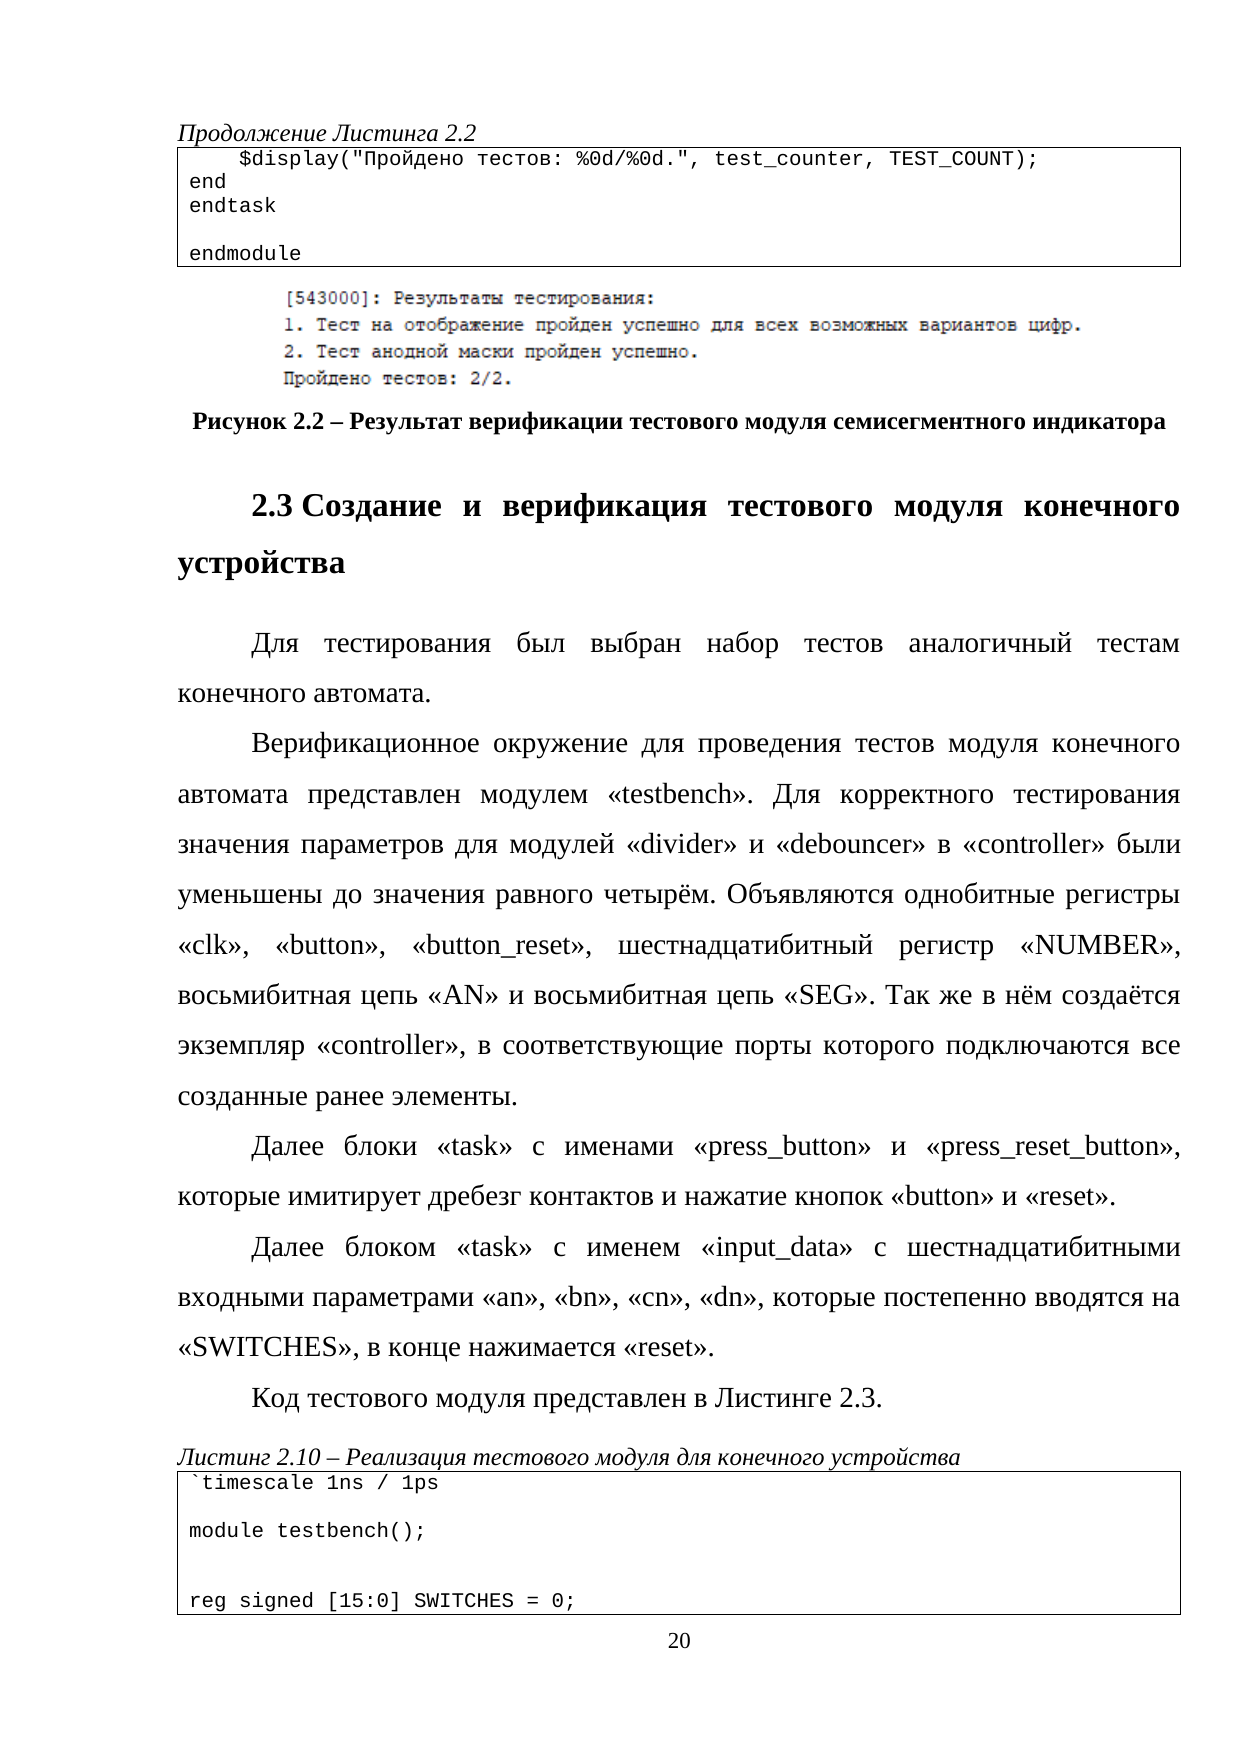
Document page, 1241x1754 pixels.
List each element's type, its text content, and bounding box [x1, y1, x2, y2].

text Продолжение Листинга 2.2 [177, 118, 1181, 147]
text Для тестирования был выбран набор тестов аналогичный тестам конечного автомата. [177, 625, 1181, 709]
text Далее блоком «task» с именем «input_data» с шестнадцатибитными входными параметрами «an», «bn», «cn», «dn», которые постепенно вводятся на «SWITCHES», в конце нажимается «reset». [177, 1229, 1181, 1363]
picture [276, 279, 1082, 394]
table_header $display("Пройдено тестов: %0d/%0d.", test_counter, TEST_COUNT); end endtask endmodule [178, 148, 1180, 266]
text Код тестового модуля представлен в Листинге 2.3. [177, 1380, 1181, 1413]
text Далее блоки «task» с именами «press_button» и «press_reset_button», которые имитирует дребезг контактов и нажатие кнопок «button» и «reset». [177, 1128, 1181, 1212]
table_header `timescale 1ns / 1ps module testbench(); reg signed [15:0] SWITCHES = 0; [178, 1472, 1180, 1614]
subtitle Создание и верификация тестового модуля конечного устройства [177, 485, 1181, 581]
text Верификационное окружение для проведения тестов модуля конечного автомата представлен модулем «testbench». Для корректного тестирования значения параметров для модулей «divider» и «debouncer» в «controller» были уменьшены до значения равного четырём. Объявляются однобитные регистры «clk», «button», «button_reset», шестнадцатибитный регистр «NUMBER», восьмибитная цепь «AN» и восьмибитная цепь «SEG». Так же в нём создаётся экземпляр «controller», в соответствующие порты которого подключаются все созданные ранее элементы. [177, 726, 1181, 1111]
